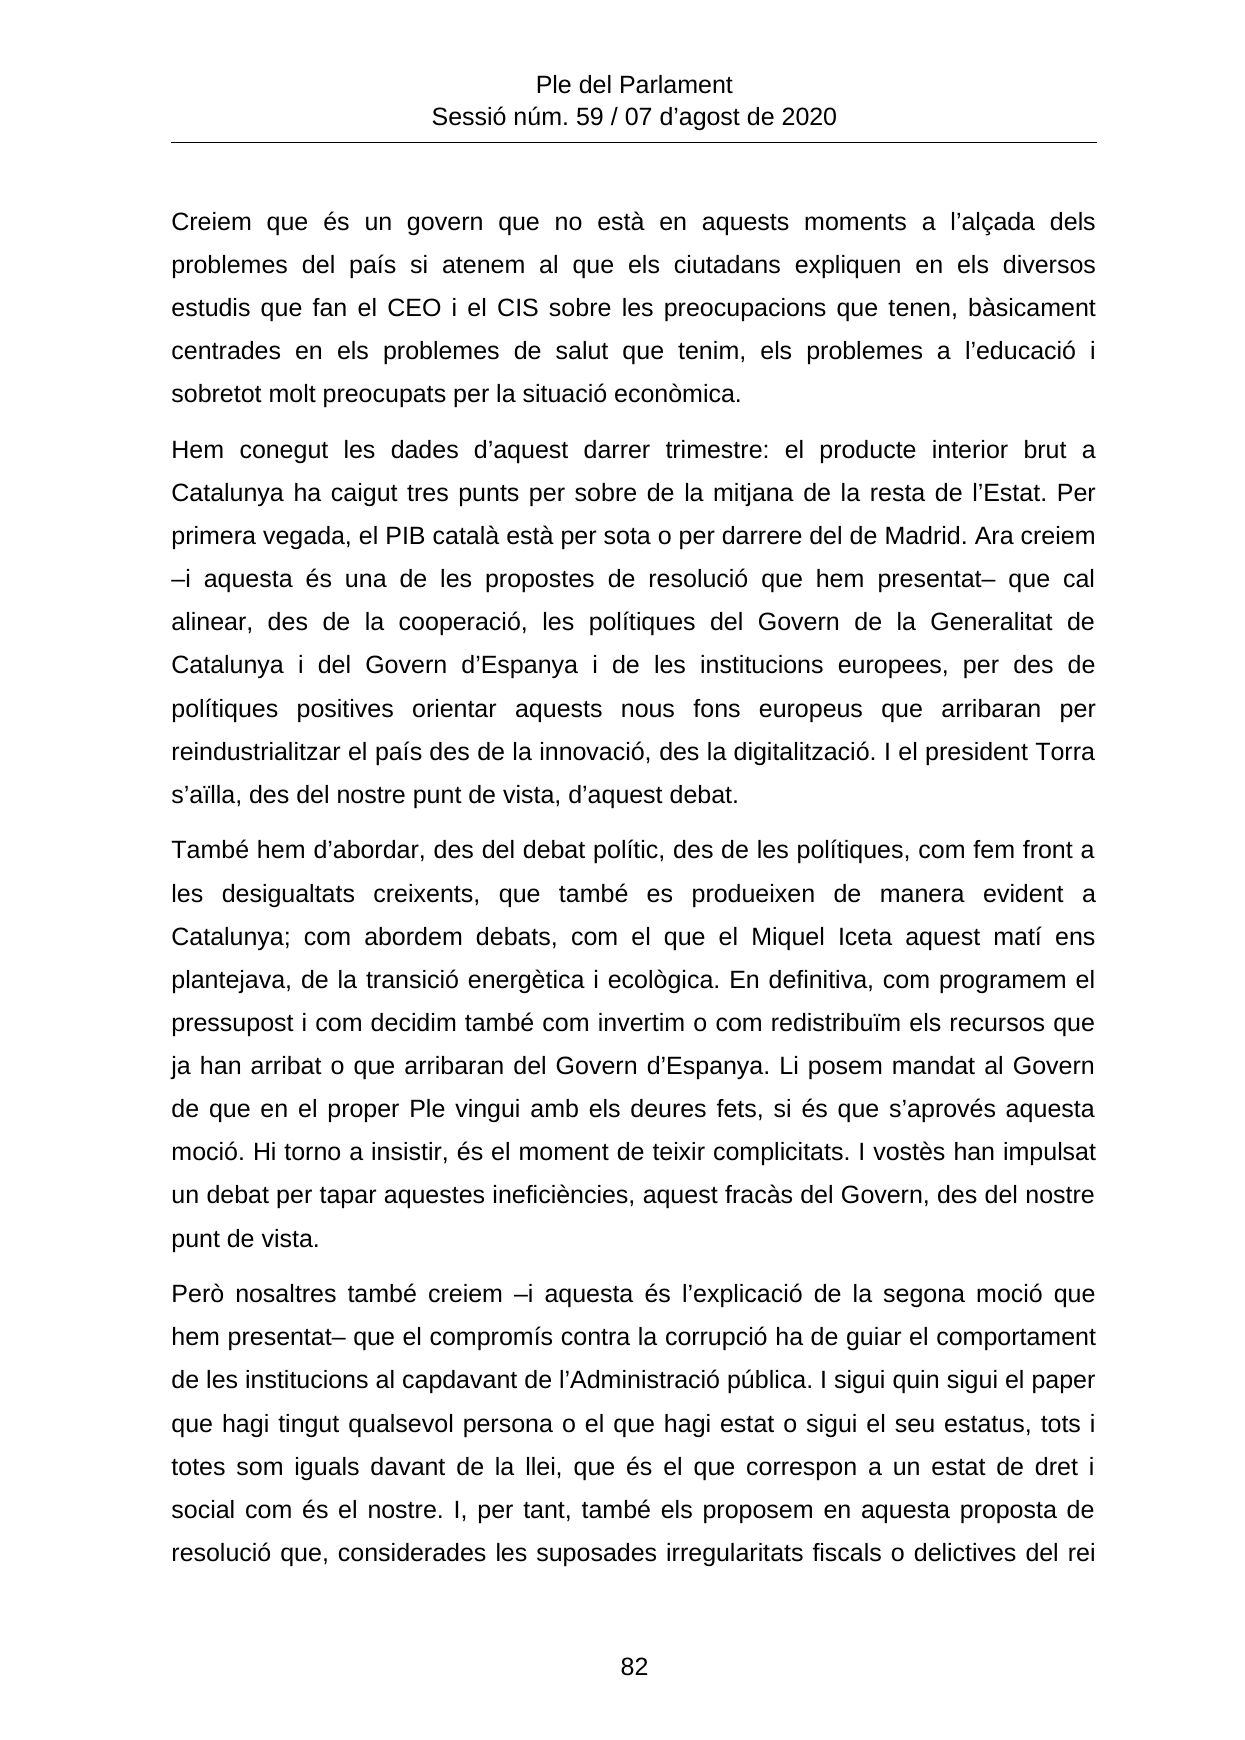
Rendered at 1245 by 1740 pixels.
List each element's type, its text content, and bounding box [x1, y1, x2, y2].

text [171, 1279, 1097, 1567]
text Creiem que és un govern que no està en aquests moments a l’alçada dels problemes del país si atenem al que els ciutadans expliquen en els diversos estudis que fan el CEO i el CIS sobre les preocupacions que tenen, bàsicament centrades en els problemes de salut que tenim, els problemes a l’educació i sobretot molt preocupats per la situació econòmica. [171, 207, 1097, 408]
text També hem d’abordar, des del debat polític, des de les polítiques, com fem front a les desigualtats creixents, que també es produeixen de manera evident a Catalunya; com abordem debats, com el que el Miquel Iceta aquest matí ens plantejava, de la transició energètica i ecològica. En definitiva, com programem el pressupost i com decidim també com invertim o com redistribuïm els recursos que ja han arribat o que arribaran del Govern d’Espanya. Li posem mandat al Govern de que en el proper Ple vingui amb els deures fets, si és que s’aprovés aquesta moció. Hi torno a insistir, és el moment de teixir complicitats. I vostès han impulsat un debat per tapar aquestes ineficiències, aquest fracàs del Govern, des del nostre punt de vista. [171, 836, 1097, 1252]
text Hem conegut les dades d’aquest darrer trimestre: el producte interior brut a Catalunya ha caigut tres punts per sobre de la mitjana de la resta de l’Estat. Per primera vegada, el PIB català està per sota o per darrere del de Madrid. Ara creiem –i aquesta és una de les propostes de resolució que hem presentat– que cal alinear, des de la cooperació, les polítiques del Govern de la Generalitat de Catalunya i del Govern d’Espanya i de les institucions europees, per des de polítiques positives orientar aquests nous fons europeus que arribaran per reindustrialitzar el país des de la innovació, des la digitalització. I el president Torra s’aïlla, des del nostre punt de vista, d’aquest debat. [171, 435, 1097, 809]
